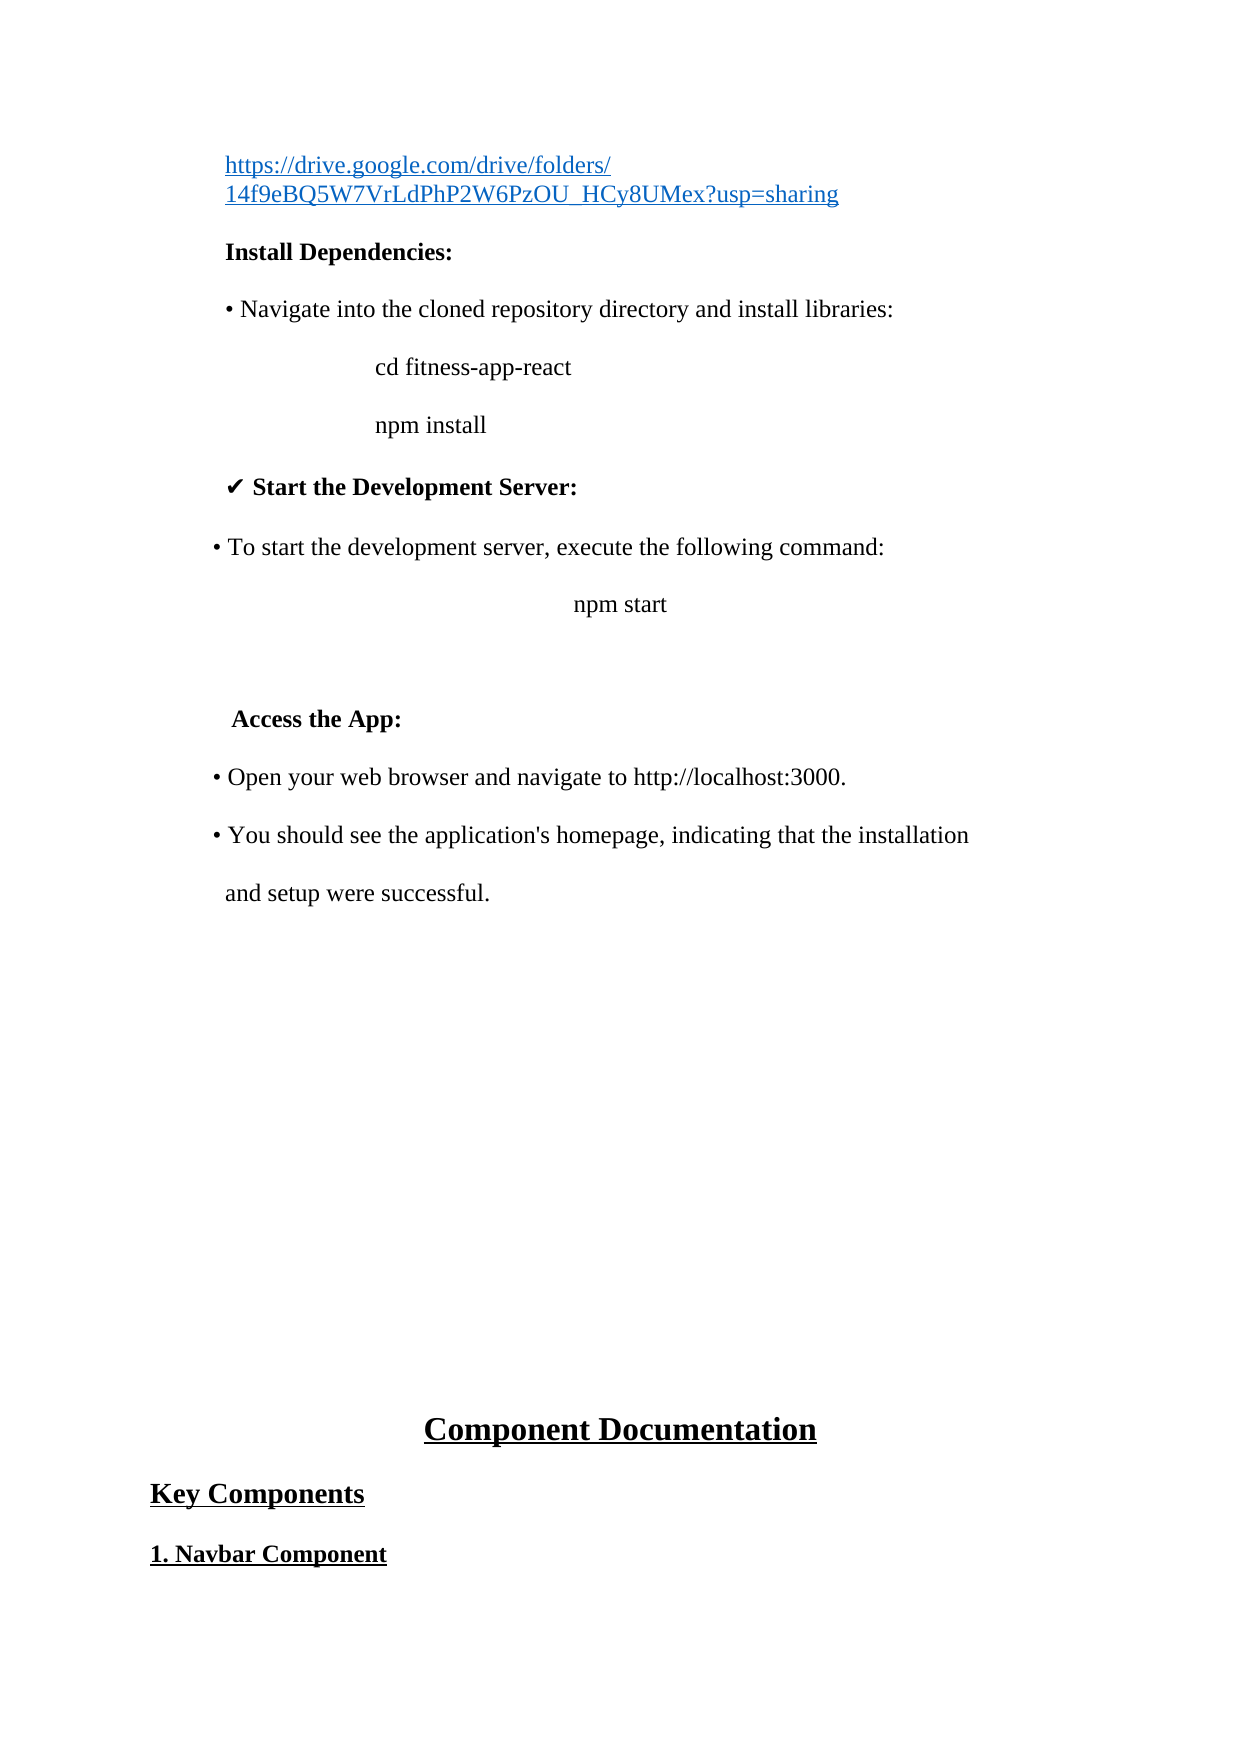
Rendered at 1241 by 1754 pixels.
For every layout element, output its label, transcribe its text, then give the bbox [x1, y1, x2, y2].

text Access the App: [150, 704, 1090, 733]
text • Open your web browser and navigate to http://localhost:3000. [150, 762, 1090, 791]
text https://drive.google.com/drive/folders/14f9eBQ5W7VrLdPhP2W6PzOU_HCy8UMex?usp=sharing [225, 150, 1090, 207]
text • Navigate into the cloned repository directory and install libraries: [225, 294, 1090, 323]
text and setup were successful. [150, 878, 1090, 907]
text npm start [150, 589, 1090, 618]
text 1. Navbar Component [150, 1539, 1090, 1568]
text Key Components [150, 1477, 1090, 1510]
text • You should see the application's homepage, indicating that the installation [150, 820, 1090, 849]
text • To start the development server, execute the following command: [150, 532, 1090, 560]
text cd fitness-app-react [150, 352, 1090, 381]
text ✔ Start the Development Server: [225, 468, 1090, 502]
text Component Documentation [150, 1409, 1090, 1447]
text Install Dependencies: [225, 237, 1090, 265]
text npm install [225, 410, 1090, 439]
